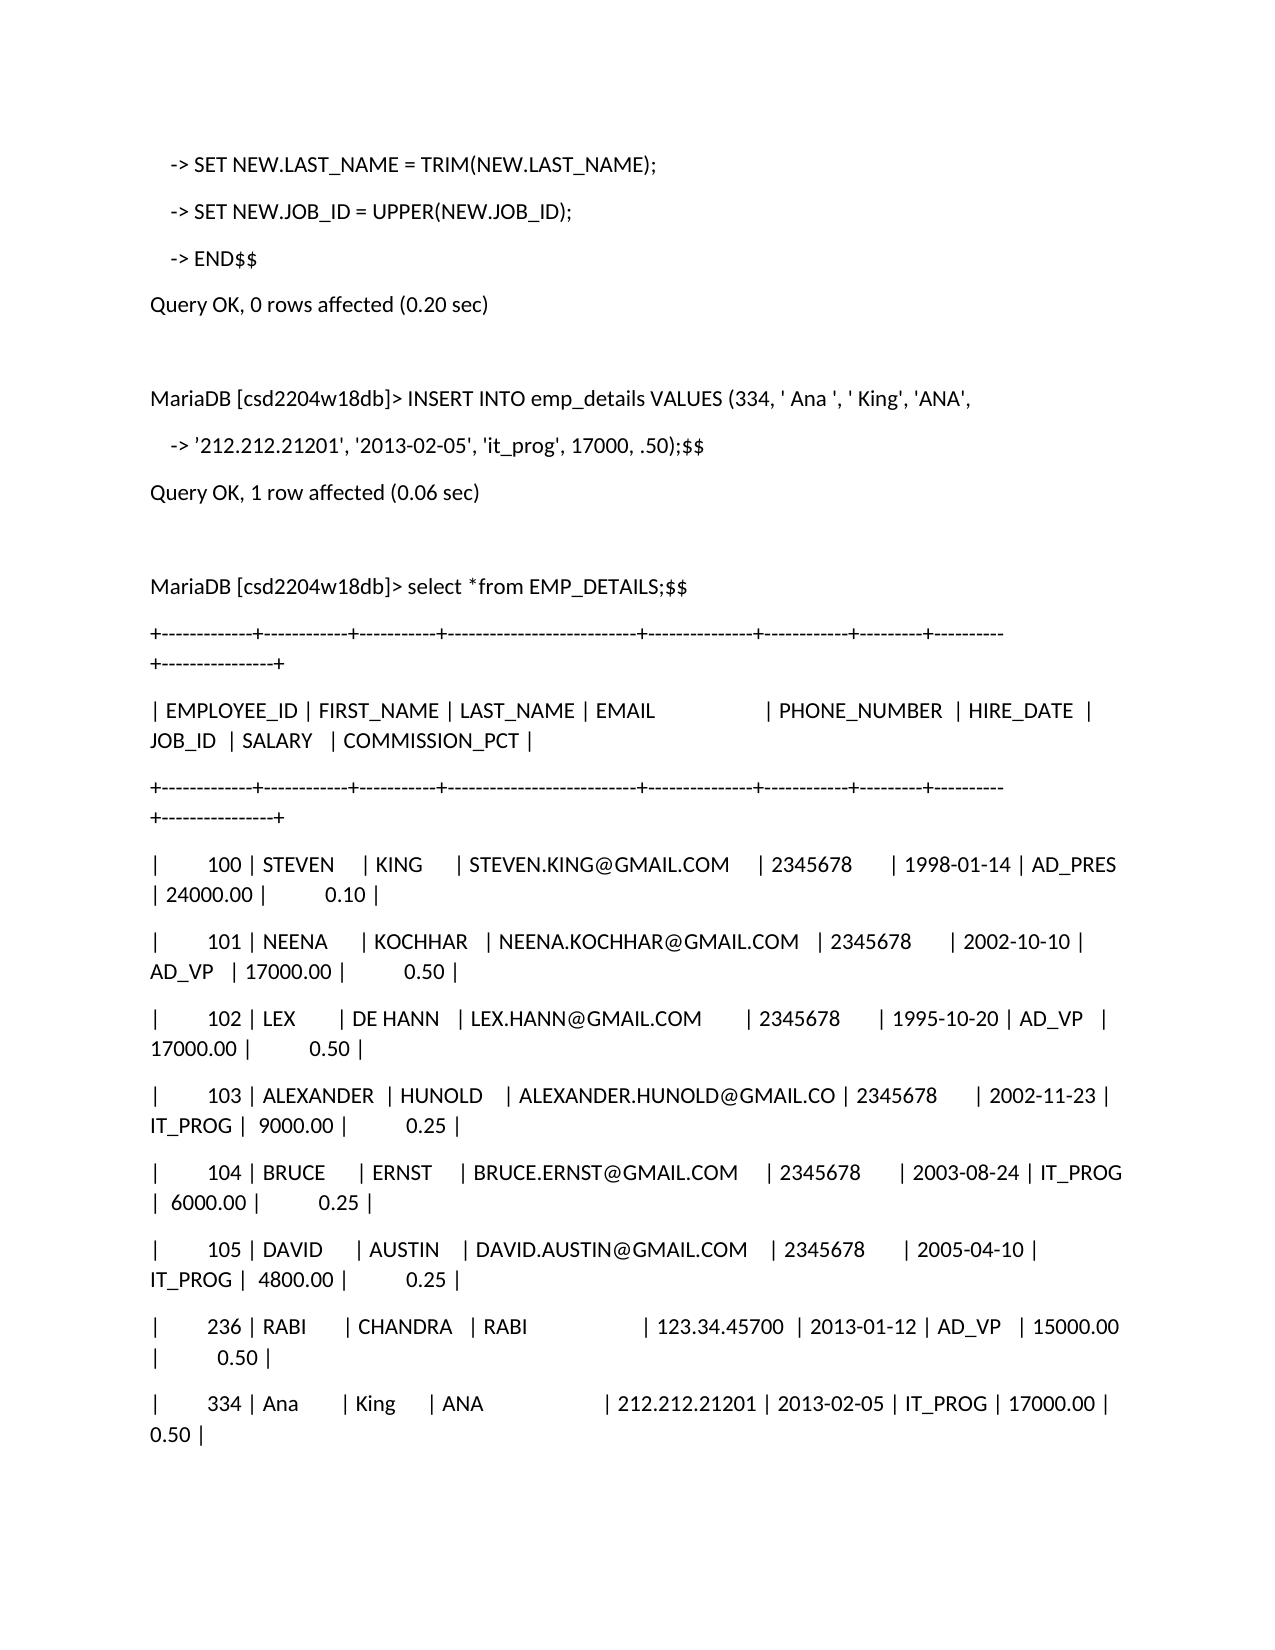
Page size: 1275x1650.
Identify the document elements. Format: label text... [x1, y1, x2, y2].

text | 101 | NEENA | KOCHHAR | NEENA.KOCHHAR@GMAIL.COM | 2345678 | 2002-10-10 | AD_VP | 17000.00 | 0.50 | [150, 927, 1125, 985]
text -> SET NEW.LAST_NAME = TRIM(NEW.LAST_NAME); [150, 150, 1125, 178]
text | 103 | ALEXANDER | HUNOLD | ALEXANDER.HUNOLD@GMAIL.CO | 2345678 | 2002-11-23 | IT_PROG | 9000.00 | 0.25 | [150, 1081, 1125, 1139]
text | 334 | Ana | King | ANA | 212.212.21201 | 2013-02-05 | IT_PROG | 17000.00 | 0.50 | [150, 1389, 1125, 1448]
text | 102 | LEX | DE HANN | LEX.HANN@GMAIL.COM | 2345678 | 1995-10-20 | AD_VP | 17000.00 | 0.50 | [150, 1004, 1125, 1062]
text Query OK, 1 row affected (0.06 sec) [150, 478, 1125, 506]
text Query OK, 0 rows affected (0.20 sec) [150, 291, 1125, 319]
text | 236 | RABI | CHANDRA | RABI | 123.34.45700 | 2013-01-12 | AD_VP | 15000.00 | 0.50 | [150, 1312, 1125, 1371]
text -> SET NEW.JOB_ID = UPPER(NEW.JOB_ID); [150, 197, 1125, 225]
text | EMPLOYEE_ID | FIRST_NAME | LAST_NAME | EMAIL | PHONE_NUMBER | HIRE_DATE | JOB_ID | SALARY | COMMISSION_PCT | [150, 696, 1125, 754]
text MariaDB [csd2204w18db]> INSERT INTO emp_details VALUES (334, ' Ana ', ' King', 'ANA', [150, 384, 1125, 412]
text | 100 | STEVEN | KING | STEVEN.KING@GMAIL.COM | 2345678 | 1998-01-14 | AD_PRES | 24000.00 | 0.10 | [150, 850, 1125, 908]
text | 104 | BRUCE | ERNST | BRUCE.ERNST@GMAIL.COM | 2345678 | 2003-08-24 | IT_PROG | 6000.00 | 0.25 | [150, 1158, 1125, 1217]
text -> END$$ [150, 244, 1125, 272]
text | 105 | DAVID | AUSTIN | DAVID.AUSTIN@GMAIL.COM | 2345678 | 2005-04-10 | IT_PROG | 4800.00 | 0.25 | [150, 1235, 1125, 1294]
text +-------------+------------+-----------+---------------------------+---------------+------------+---------+----------+----------------+ [150, 619, 1125, 677]
text -> ’212.212.21201', '2013-02-05', 'it_prog', 17000, .50);$$ [150, 431, 1125, 459]
text MariaDB [csd2204w18db]> select *from EMP_DETAILS;$$ [150, 572, 1125, 600]
text +-------------+------------+-----------+---------------------------+---------------+------------+---------+----------+----------------+ [150, 773, 1125, 831]
